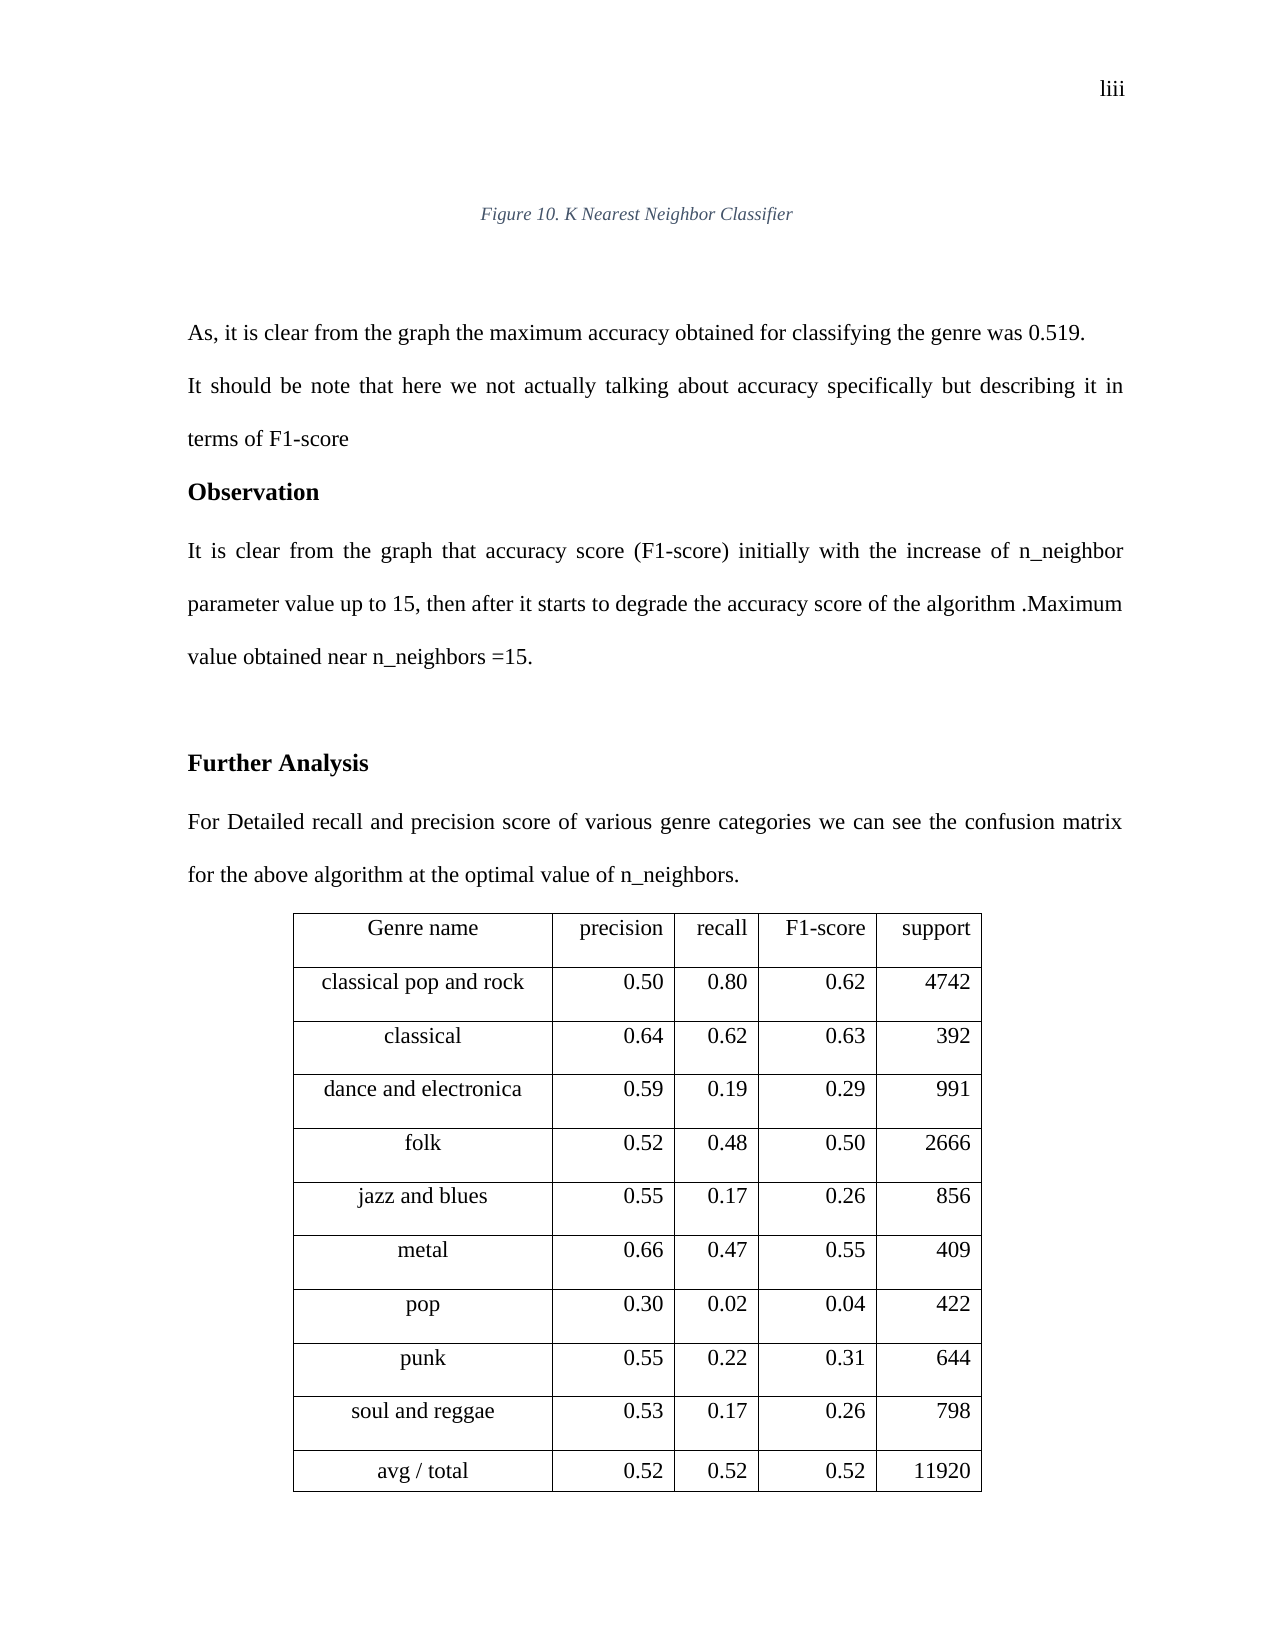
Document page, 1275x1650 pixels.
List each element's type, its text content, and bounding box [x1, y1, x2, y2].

table_cell metal [294, 1236, 552, 1289]
table_cell soul and reggae [294, 1397, 552, 1450]
table_cell 11920 [877, 1451, 981, 1491]
table_cell 0.31 [759, 1344, 876, 1396]
table_cell 0.48 [675, 1129, 758, 1182]
text As, it is clear from the graph the maximum accuracy obtained for classifying the genre was 0.519. [187, 319, 1125, 346]
subtitle Observation [187, 477, 1125, 506]
table_cell 0.26 [759, 1397, 876, 1450]
table_cell 0.47 [675, 1236, 758, 1289]
table_cell 0.80 [675, 968, 758, 1021]
table_cell 0.63 [759, 1022, 876, 1074]
text Figure 10. K Nearest Neighbor Classifier [150, 203, 1125, 224]
table_cell 0.19 [675, 1075, 758, 1128]
table_cell 644 [877, 1344, 981, 1396]
table_cell 422 [877, 1290, 981, 1342]
table_cell 0.52 [675, 1451, 758, 1491]
table_cell jazz and blues [294, 1183, 552, 1235]
table_cell 0.62 [759, 968, 876, 1021]
table_cell 0.29 [759, 1075, 876, 1128]
table_cell pop [294, 1290, 552, 1342]
table_cell 0.02 [675, 1290, 758, 1342]
table_cell 4742 [877, 968, 981, 1021]
table_cell 0.62 [675, 1022, 758, 1074]
table_cell 991 [877, 1075, 981, 1128]
table_cell 0.59 [553, 1075, 674, 1128]
table_cell 0.17 [675, 1183, 758, 1235]
text It is clear from the graph that accuracy score (F1-score) initially with the increase of n_neighbor parameter value up to 15, then after it starts to degrade the accuracy score of the algorithm .Maximum value obtained near n_neighbors =15. [187, 537, 1125, 669]
table_cell 0.04 [759, 1290, 876, 1342]
table_header F1-score [759, 914, 876, 967]
table_header Genre name [294, 914, 552, 967]
table_cell 0.52 [553, 1451, 674, 1491]
table_cell 0.22 [675, 1344, 758, 1396]
table_cell 0.52 [759, 1451, 876, 1491]
table_cell 0.66 [553, 1236, 674, 1289]
table_cell 0.30 [553, 1290, 674, 1342]
table_cell folk [294, 1129, 552, 1182]
table_cell 0.50 [759, 1129, 876, 1182]
table_header recall [675, 914, 758, 967]
table_cell 0.55 [759, 1236, 876, 1289]
table_cell 0.26 [759, 1183, 876, 1235]
table_cell 0.55 [553, 1344, 674, 1396]
table_cell 2666 [877, 1129, 981, 1182]
table_cell 0.17 [675, 1397, 758, 1450]
table_header precision [553, 914, 674, 967]
table_cell classical [294, 1022, 552, 1074]
table_cell classical pop and rock [294, 968, 552, 1021]
table_cell 392 [877, 1022, 981, 1074]
table_header support [877, 914, 981, 967]
table_cell 0.52 [553, 1129, 674, 1182]
table_cell 856 [877, 1183, 981, 1235]
text It should be note that here we not actually talking about accuracy specifically but describing it in terms of F1-score [187, 372, 1125, 451]
table_cell 0.53 [553, 1397, 674, 1450]
table_cell 409 [877, 1236, 981, 1289]
table_cell punk [294, 1344, 552, 1396]
table_cell 0.50 [553, 968, 674, 1021]
subtitle Further Analysis [187, 748, 1125, 777]
table_cell 798 [877, 1397, 981, 1450]
text For Detailed recall and precision score of various genre categories we can see the confusion matrix for the above algorithm at the optimal value of n_neighbors. [187, 808, 1125, 887]
table_cell 0.55 [553, 1183, 674, 1235]
table_cell avg / total [294, 1451, 552, 1491]
table_cell 0.64 [553, 1022, 674, 1074]
table_cell dance and electronica [294, 1075, 552, 1128]
